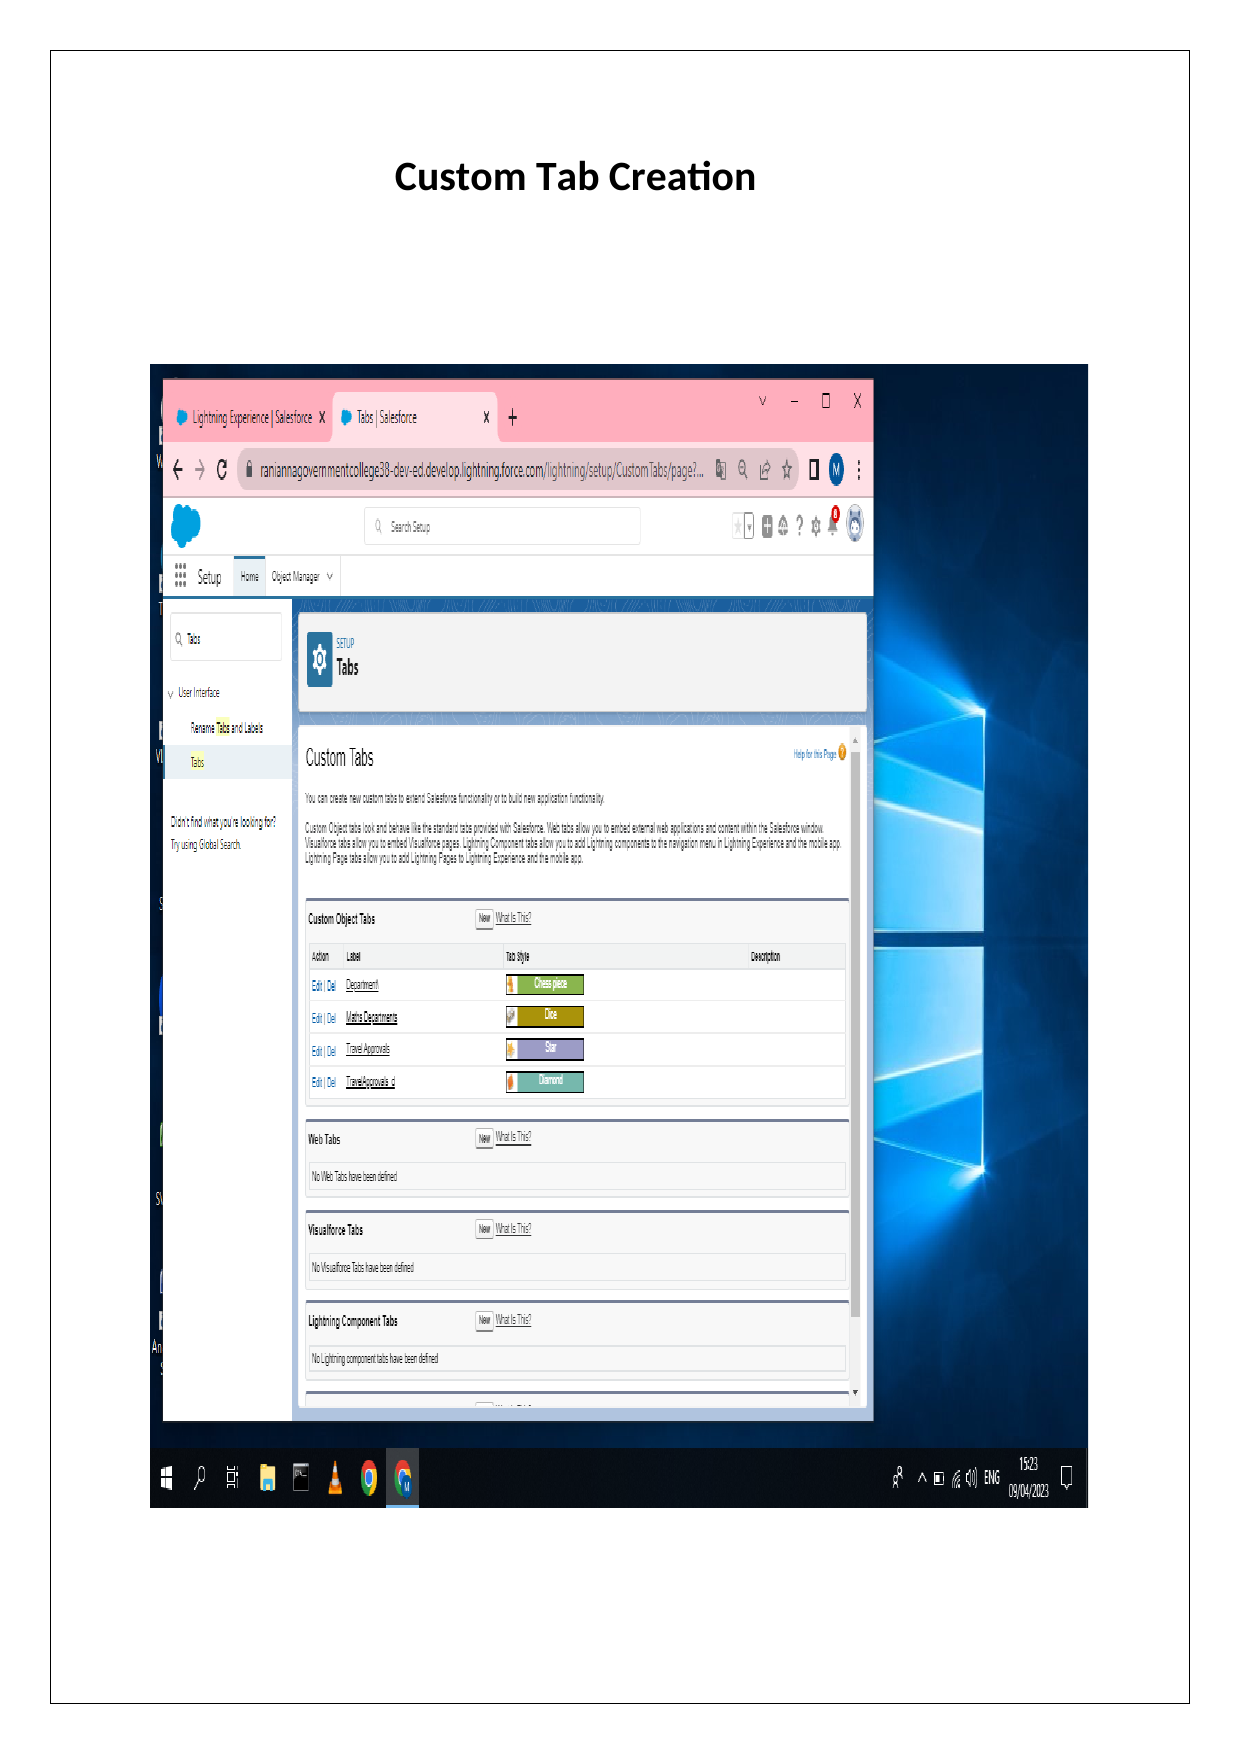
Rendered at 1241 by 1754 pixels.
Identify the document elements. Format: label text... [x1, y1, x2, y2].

text Custom Tab Creation [150, 150, 1090, 201]
picture [150, 364, 1089, 1508]
